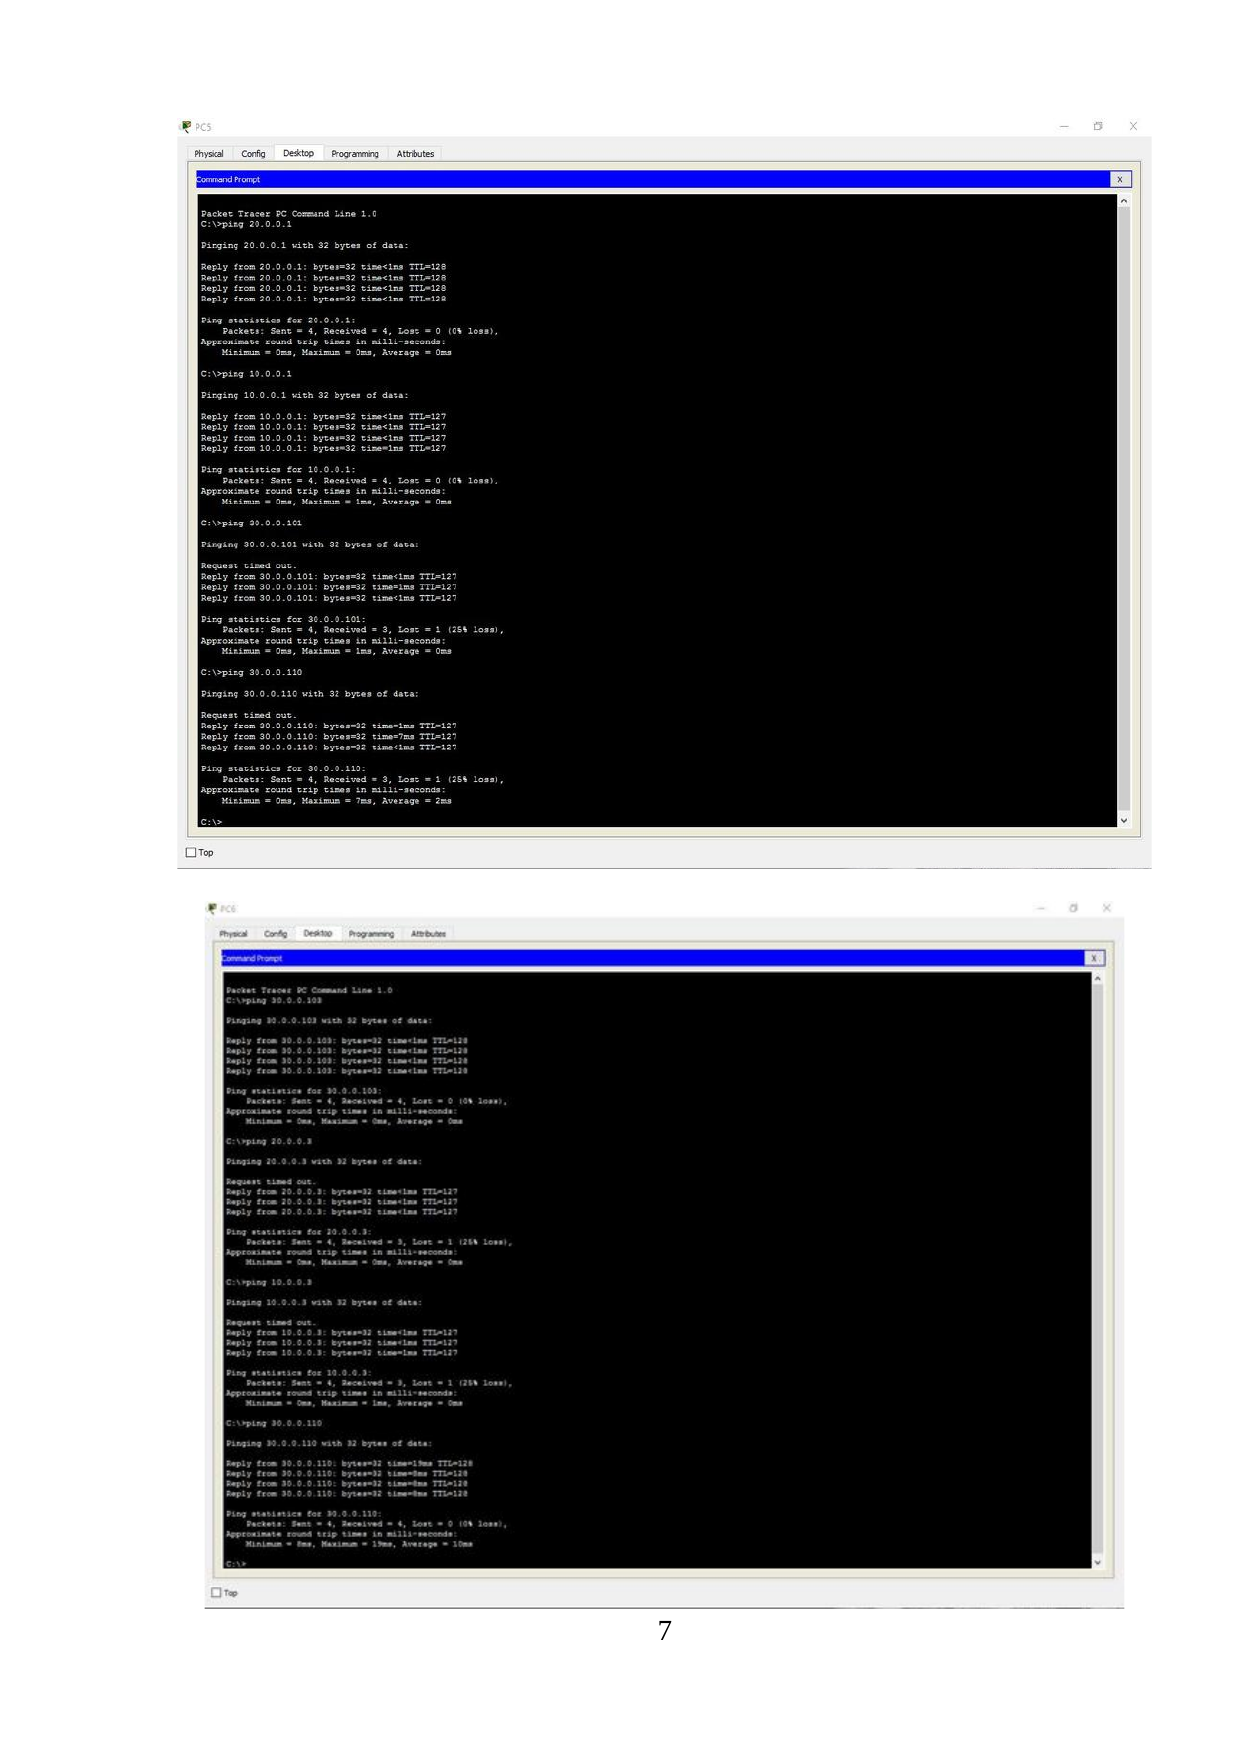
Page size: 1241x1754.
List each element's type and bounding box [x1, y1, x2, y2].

picture [204, 901, 1125, 1609]
picture [177, 118, 1152, 869]
